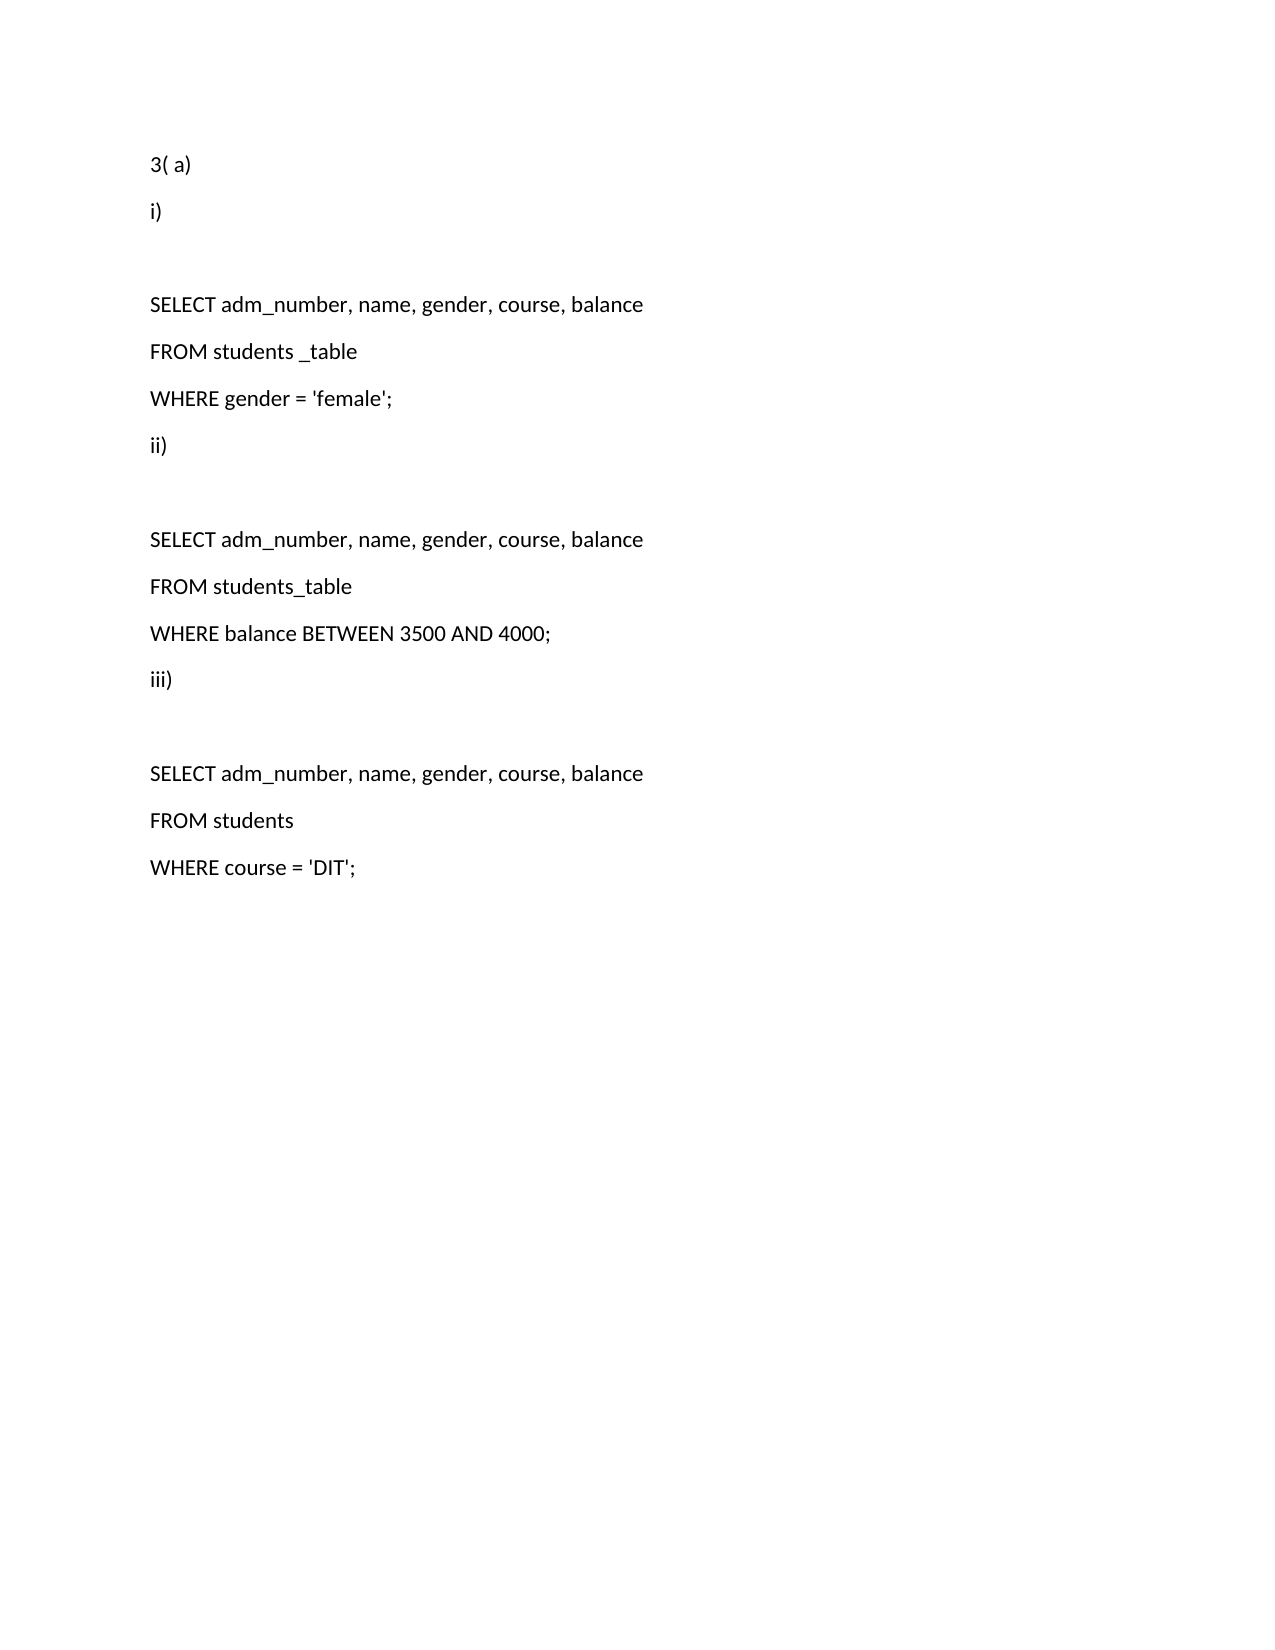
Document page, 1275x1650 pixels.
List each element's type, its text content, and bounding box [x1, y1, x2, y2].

text ii) [150, 431, 1125, 459]
text SELECT adm_number, name, gender, course, balance [150, 759, 1125, 787]
text WHERE course = 'DIT'; [150, 853, 1125, 881]
text SELECT adm_number, name, gender, course, balance [150, 525, 1125, 553]
text FROM students _table [150, 337, 1125, 366]
text i) [150, 197, 1125, 225]
text SELECT adm_number, name, gender, course, balance [150, 291, 1125, 319]
text iii) [150, 666, 1125, 694]
text WHERE gender = 'female'; [150, 384, 1125, 412]
text WHERE balance BETWEEN 3500 AND 4000; [150, 619, 1125, 647]
text FROM students [150, 806, 1125, 834]
text 3( a) [150, 150, 1125, 178]
text FROM students_table [150, 572, 1125, 600]
